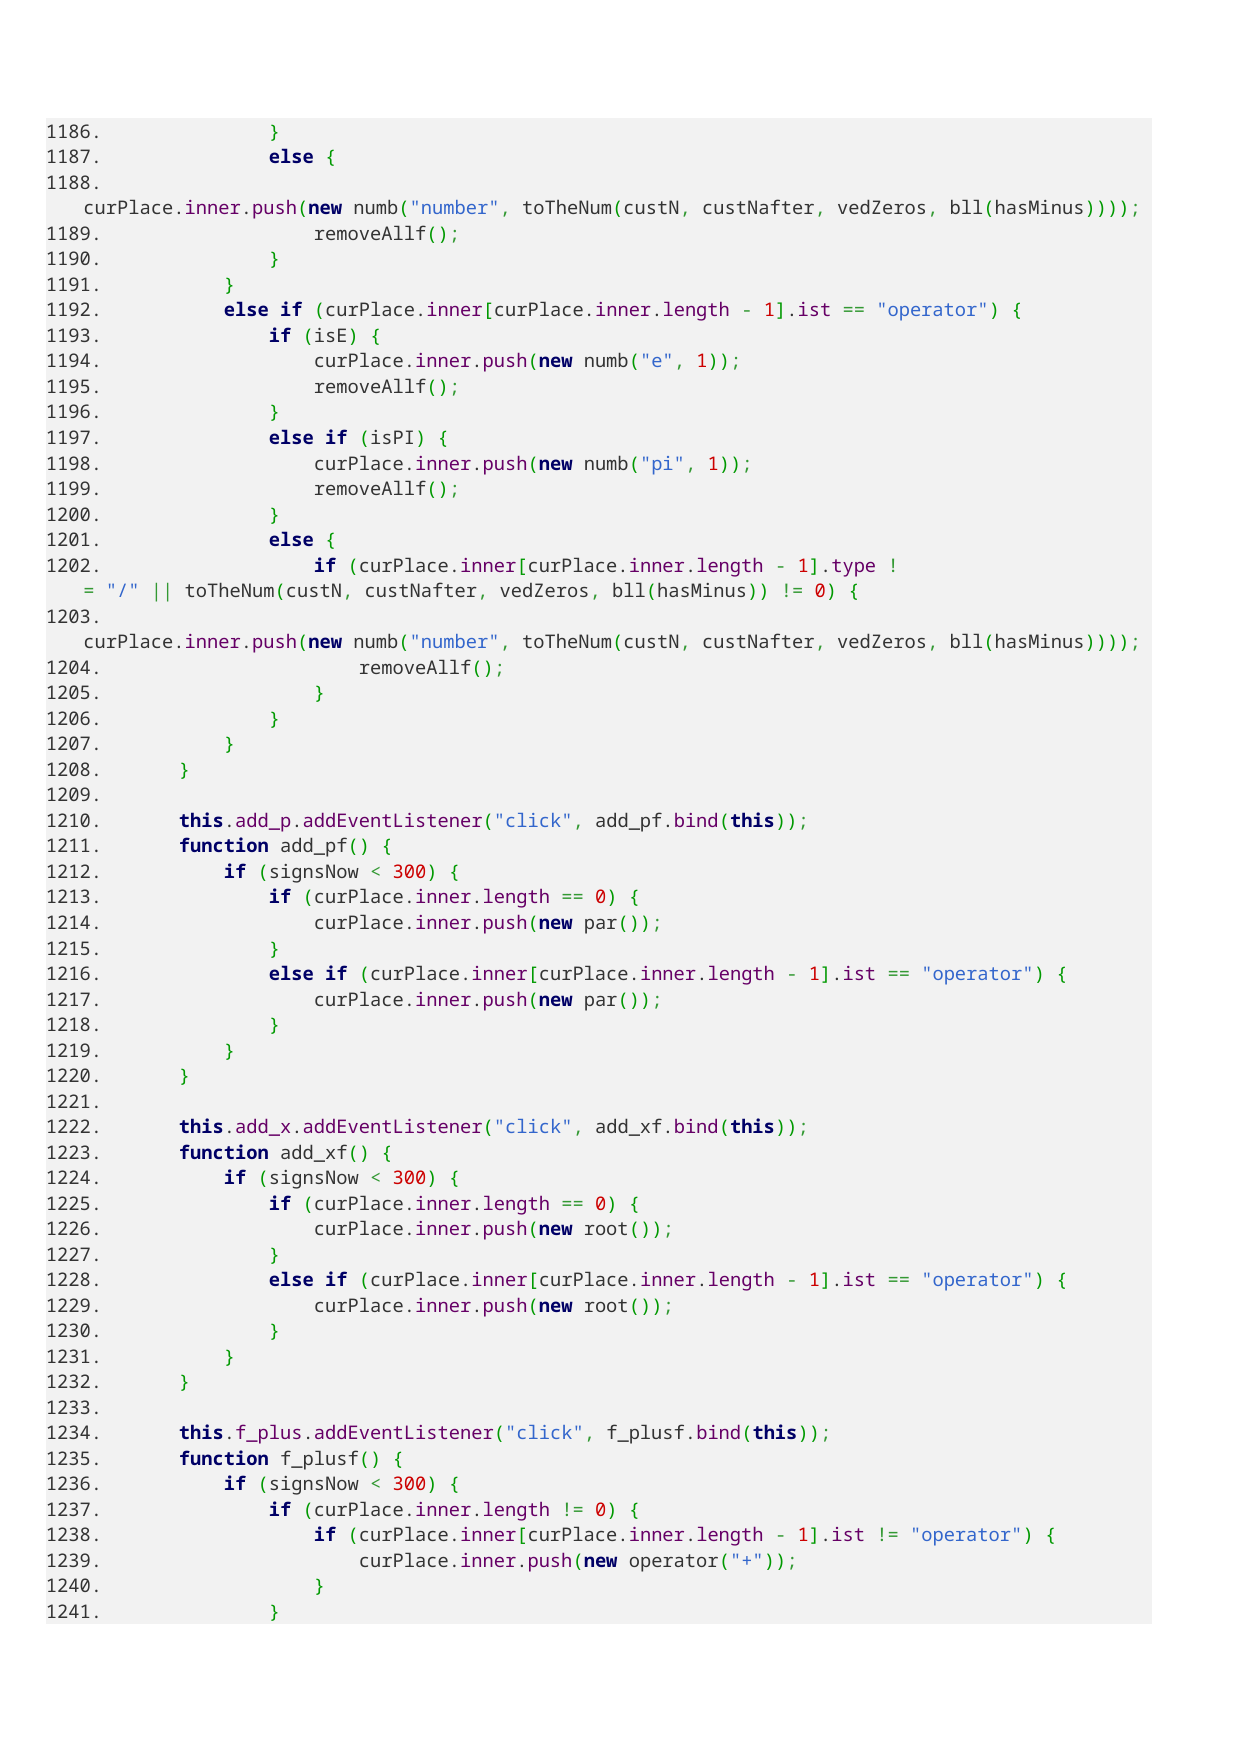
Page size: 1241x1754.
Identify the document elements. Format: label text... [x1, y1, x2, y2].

list if (curPlace.inner.length == 0) { [46, 884, 1152, 909]
list } [46, 1598, 1152, 1624]
list this.add_p.addEventListener("click", add_pf.bind(this)); [46, 807, 1152, 833]
list curPlace.inner.push(new numb("number", toTheNum(custN, custNafter, vedZeros, bll(hasMinus)))); [46, 603, 1152, 654]
list this.add_x.addEventListener("click", add_xf.bind(this)); [46, 1113, 1152, 1139]
list if (curPlace.inner.length == 0) { [46, 1190, 1152, 1216]
list if (signsNow < 300) { [46, 1471, 1152, 1496]
list } [46, 1343, 1152, 1369]
list } [46, 731, 1152, 756]
list curPlace.inner.push(new numb("pi", 1)); [46, 450, 1152, 475]
list } [46, 1011, 1152, 1037]
list } [46, 705, 1152, 731]
list this.f_plus.addEventListener("click", f_plusf.bind(this)); [46, 1420, 1152, 1445]
list curPlace.inner.push(new par()); [46, 986, 1152, 1011]
list curPlace.inner.push(new par()); [46, 909, 1152, 935]
list else { [46, 144, 1152, 169]
list function add_pf() { [46, 833, 1152, 858]
list else if (curPlace.inner[curPlace.inner.length - 1].ist == "operator") { [46, 1267, 1152, 1292]
list } [46, 118, 1152, 144]
list } [46, 756, 1152, 782]
list } [46, 935, 1152, 960]
list function f_plusf() { [46, 1445, 1152, 1471]
list } [46, 271, 1152, 297]
list else if (curPlace.inner[curPlace.inner.length - 1].ist == "operator") { [46, 960, 1152, 986]
list if (signsNow < 300) { [46, 1164, 1152, 1190]
list } [46, 1318, 1152, 1343]
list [46, 1522, 1152, 1547]
list if (curPlace.inner.length != 0) { [46, 1496, 1152, 1522]
list } [46, 1037, 1152, 1062]
list curPlace.inner.push(new numb("e", 1)); [46, 348, 1152, 373]
list if (curPlace.inner[curPlace.inner.length - 1].type != "/" || toTheNum(custN, custNafter, vedZeros, bll(hasMinus)) != 0) { [46, 552, 1152, 603]
list if (signsNow < 300) { [46, 858, 1152, 884]
list } [46, 1062, 1152, 1088]
list removeAllf(); [46, 373, 1152, 399]
list removeAllf(); [46, 220, 1152, 246]
list curPlace.inner.push(new numb("number", toTheNum(custN, custNafter, vedZeros, bll(hasMinus)))); [46, 169, 1152, 220]
list if (isE) { [46, 322, 1152, 348]
list } [46, 1369, 1152, 1394]
list } [46, 399, 1152, 424]
list else if (isPI) { [46, 424, 1152, 450]
list } [46, 501, 1152, 526]
list } [46, 246, 1152, 271]
list curPlace.inner.push(new root()); [46, 1292, 1152, 1318]
list removeAllf(); [46, 475, 1152, 501]
list } [46, 1573, 1152, 1598]
list removeAllf(); [46, 654, 1152, 679]
list else if (curPlace.inner[curPlace.inner.length - 1].ist == "operator") { [46, 297, 1152, 322]
list } [46, 679, 1152, 705]
list else { [46, 526, 1152, 552]
list function add_xf() { [46, 1139, 1152, 1164]
list curPlace.inner.push(new root()); [46, 1216, 1152, 1241]
list } [46, 1241, 1152, 1267]
list curPlace.inner.push(new operator("+")); [46, 1547, 1152, 1573]
